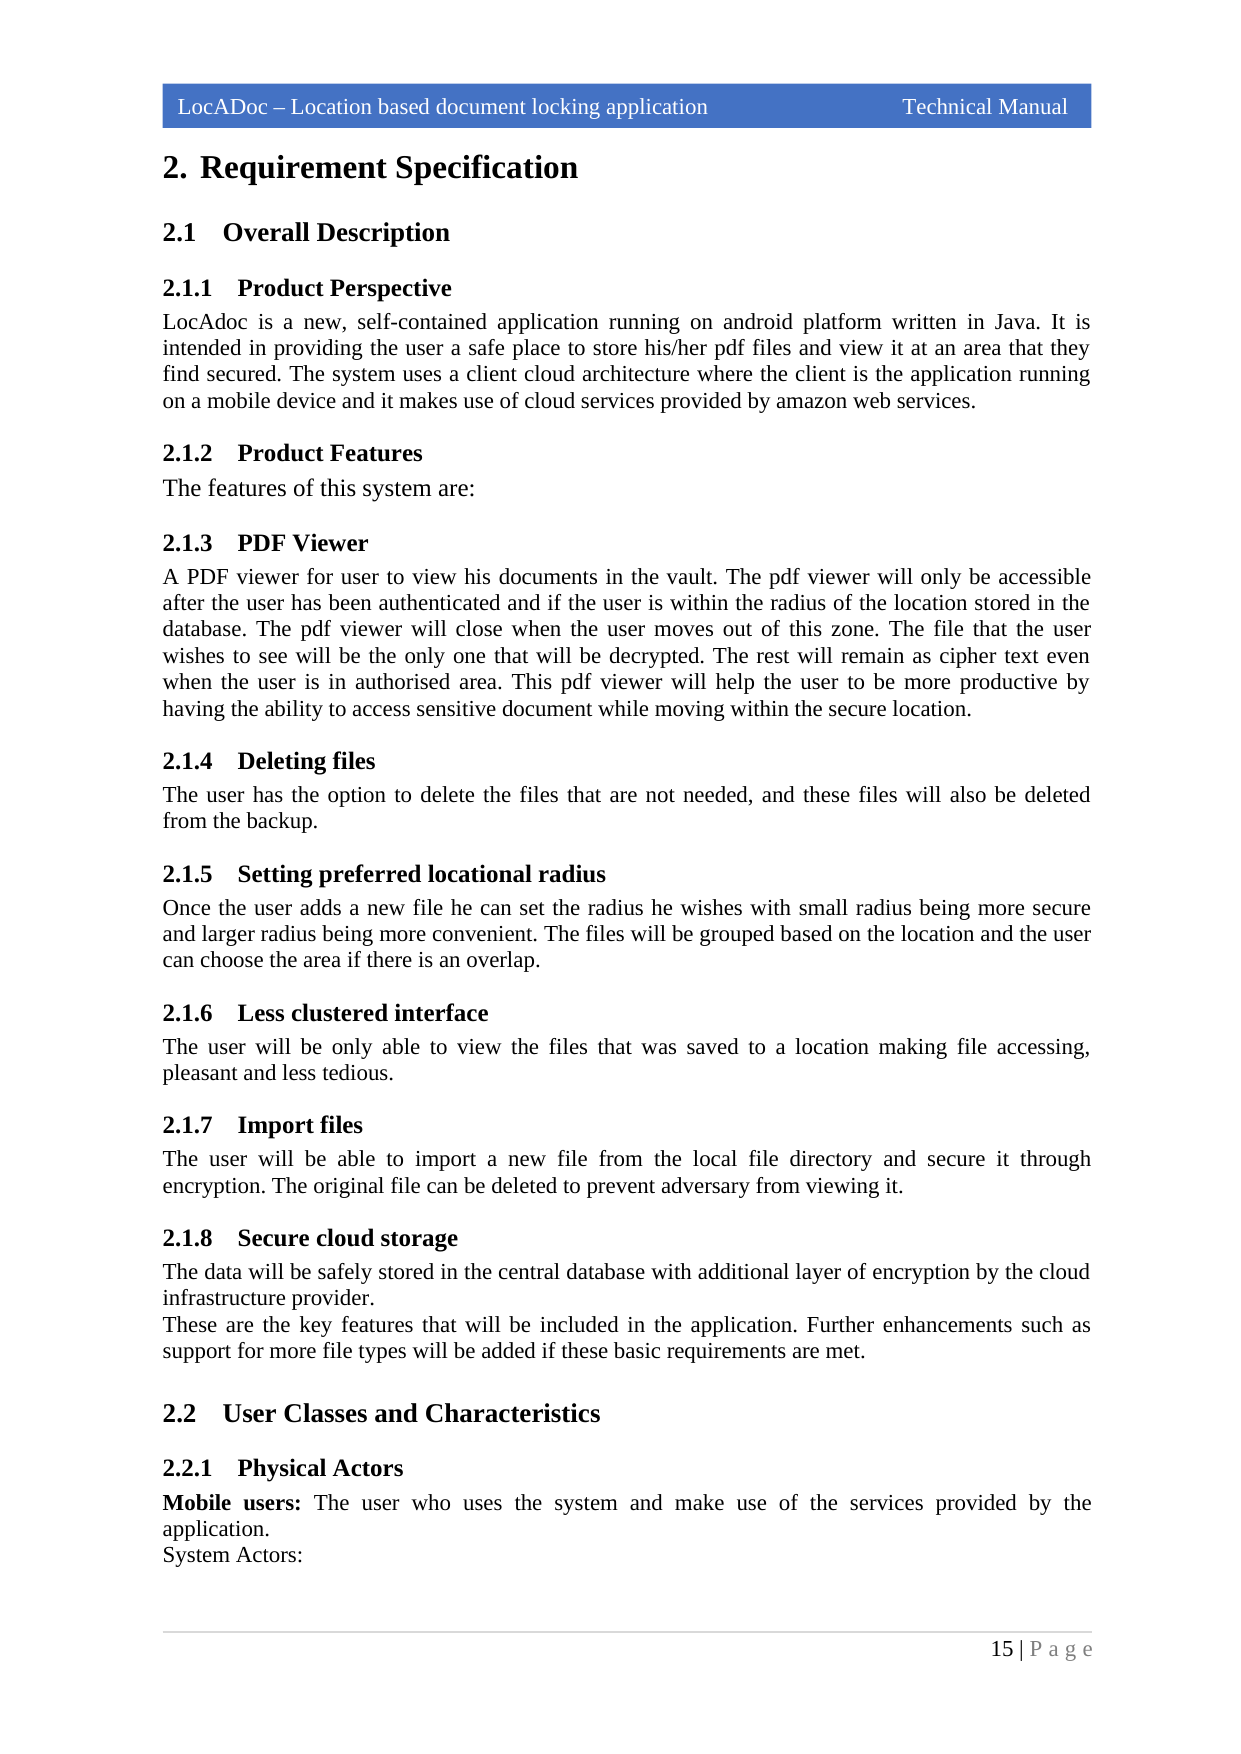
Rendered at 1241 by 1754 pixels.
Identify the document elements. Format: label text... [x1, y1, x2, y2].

text A PDF viewer for user to view his documents in the vault. The pdf viewer will only be accessible after the user has been authenticated and if the user is within the radius of the location stored in the database. The pdf viewer will close when the user moves out of this zone. The file that the user wishes to see will be the only one that will be decrypted. The rest will remain as cipher text even when the user is in authorised area. This pdf viewer will help the user to be more productive by having the ability to access sensitive document while moving within the secure location. [162, 563, 1092, 721]
text The user has the option to delete the files that are not needed, and these files will also be deleted from the backup. [162, 781, 1092, 834]
text The user will be able to import a new file from the local file directory and secure it through encryption. The original file can be deleted to prevent adversary from viewing it. [162, 1145, 1092, 1198]
subtitle PDF Viewer [162, 528, 1092, 557]
subtitle Deleting files [162, 746, 1092, 775]
subtitle Import files [162, 1110, 1092, 1139]
text System Actors: [162, 1541, 1092, 1568]
subtitle Overall Description [162, 217, 1092, 248]
subtitle Product Features [162, 438, 1092, 467]
subtitle Physical Actors [162, 1453, 1092, 1482]
subtitle User Classes and Characteristics [162, 1397, 1092, 1428]
text Once the user adds a new file he can set the radius he wishes with small radius being more secure and larger radius being more convenient. The files will be grouped based on the location and the user can choose the area if there is an overlap. [162, 894, 1092, 973]
subtitle Secure cloud storage [162, 1223, 1092, 1252]
text The features of this system are: [162, 473, 1092, 503]
subtitle Setting preferred locational radius [162, 859, 1092, 887]
subtitle Product Perspective [162, 273, 1092, 301]
subtitle Requirement Specification [162, 148, 1092, 186]
subtitle Less clustered interface [162, 998, 1092, 1026]
text The user will be only able to view the files that was saved to a location making file accessing, pleasant and less tedious. [162, 1033, 1092, 1085]
text These are the key features that will be included in the application. Further enhancements such as support for more file types will be added if these basic requirements are met. [162, 1311, 1092, 1363]
text Mobile users: The user who uses the system and make use of the services provided by the application. [162, 1488, 1092, 1541]
text LocAdoc is a new, self-contained application running on android platform written in Java. It is intended in providing the user a safe place to store his/her pdf files and view it at an area that they find secured. The system uses a client cloud architecture where the client is the application running on a mobile device and it makes use of cloud services provided by amazon web services. [162, 308, 1092, 413]
text The data will be safely stored in the central database with additional layer of encryption by the cloud infrastructure provider. [162, 1258, 1092, 1311]
